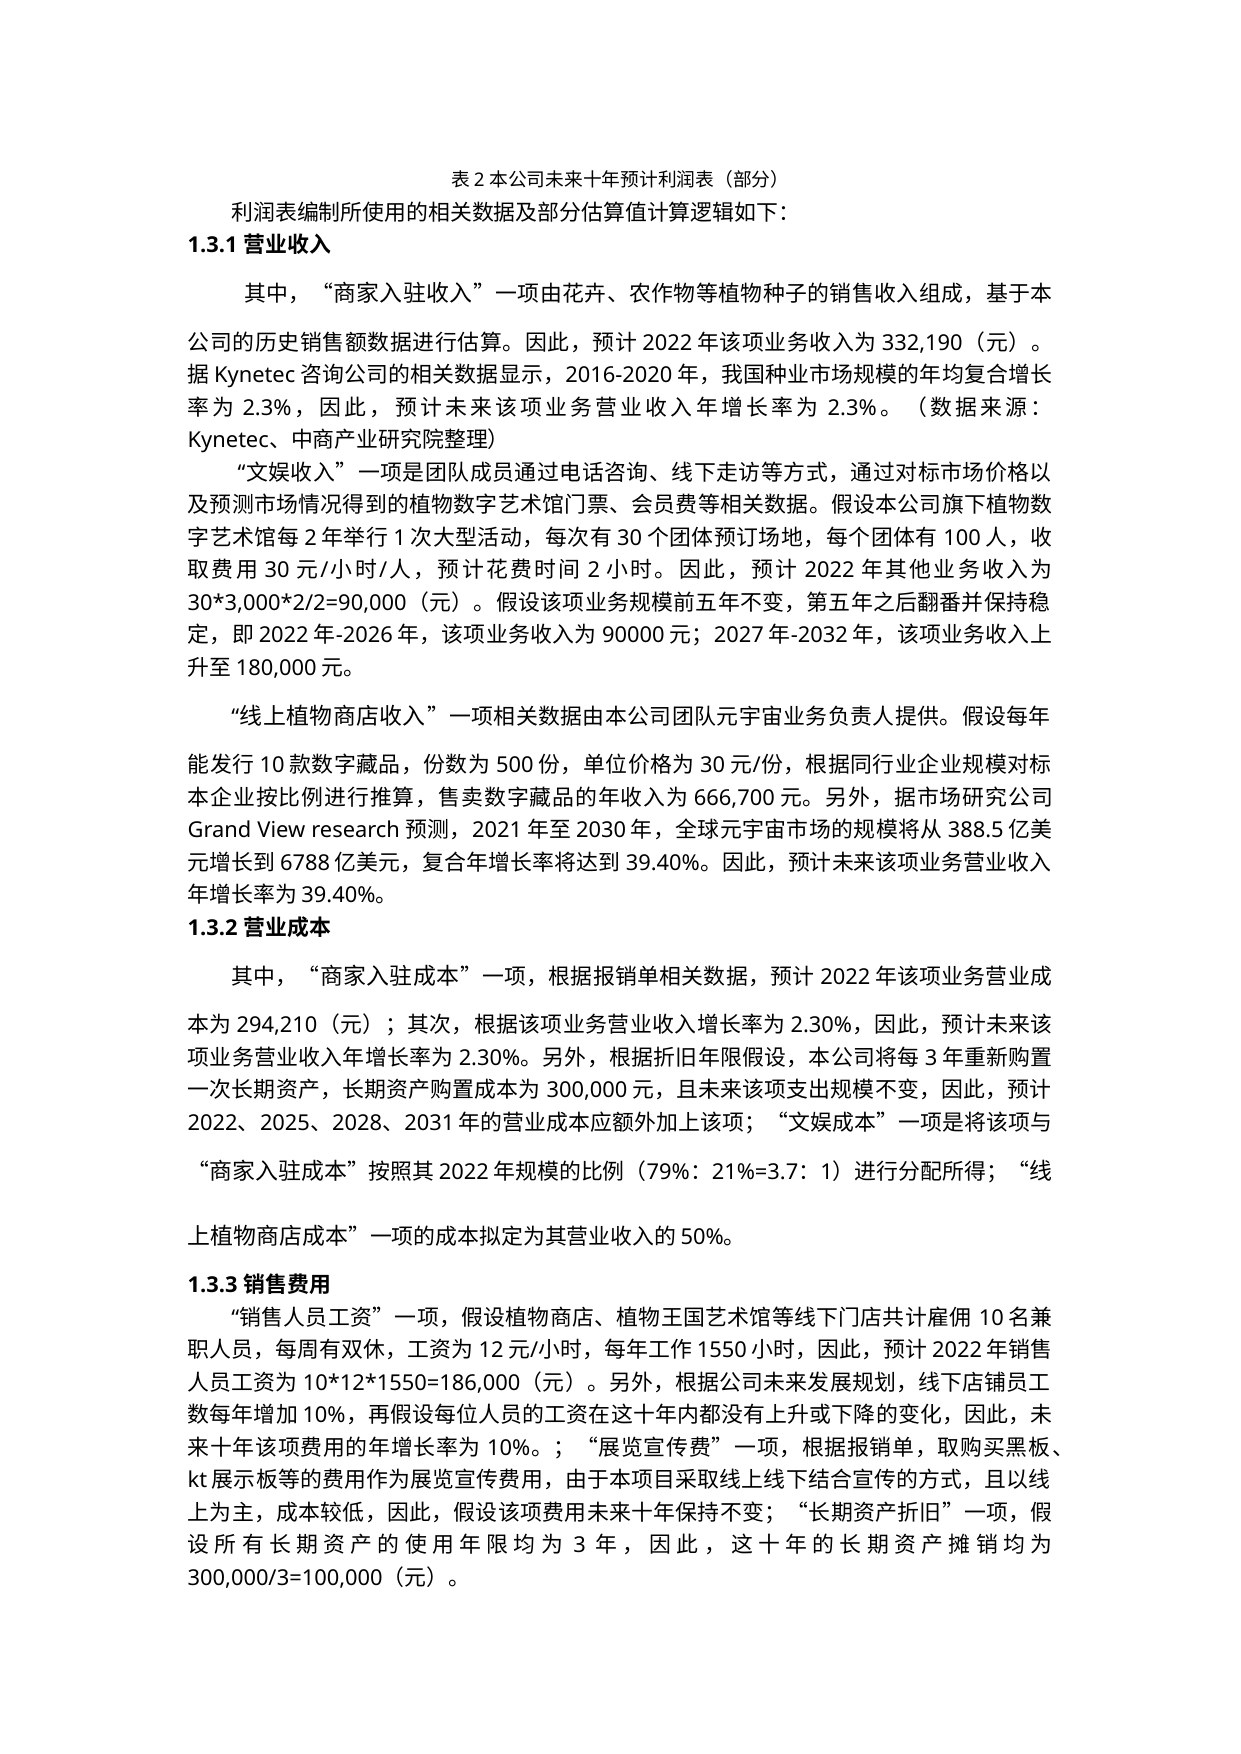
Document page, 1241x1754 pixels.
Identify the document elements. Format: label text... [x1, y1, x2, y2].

text 1.3.2 营业成本 [187, 909, 1053, 942]
text “线上植物商店收入”一项相关数据由本公司团队元宇宙业务负责人提供。假设每年能发行10款数字藏品，份数为500份，单位价格为30元/份，根据同行业企业规模对标本企业按比例进行推算，售卖数字藏品的年收入为666,700元。另外，据市场研究公司Grand View research预测，2021年至2030年，全球元宇宙市场的规模将从388.5亿美元增长到6788亿美元，复合年增长率将达到39.40%。因此，预计未来该项业务营业收入年增长率为39.40%。 [187, 682, 1053, 909]
text 1.3.3 销售费用 [187, 1267, 1053, 1299]
text 表2 本公司未来十年预计利润表（部分） [187, 162, 1053, 194]
text 其中，“商家入驻成本”一项，根据报销单相关数据，预计2022年该项业务营业成本为294,210（元）；其次，根据该项业务营业收入增长率为2.30%，因此，预计未来该项业务营业收入年增长率为2.30%。另外，根据折旧年限假设，本公司将每3年重新购置一次长期资产，长期资产购置成本为300,000元，且未来该项支出规模不变，因此，预计2022、2025、2028、2031年的营业成本应额外加上该项；“文娱成本”一项是将该项与“商家入驻成本”按照其2022年规模的比例（79%：21%=3.7：1）进行分配所得；“线上植物商店成本”一项的成本拟定为其营业收入的50%。 [187, 942, 1053, 1267]
text 利润表编制所使用的相关数据及部分估算值计算逻辑如下： [187, 194, 1053, 227]
text “文娱收入”一项是团队成员通过电话咨询、线下走访等方式，通过对标市场价格以及预测市场情况得到的植物数字艺术馆门票、会员费等相关数据。假设本公司旗下植物数字艺术馆每2年举行1次大型活动，每次有30个团体预订场地，每个团体有100人，收取费用30元/小时/人，预计花费时间2小时。因此，预计2022年其他业务收入为30*3,000*2/2=90,000（元）。假设该项业务规模前五年不变，第五年之后翻番并保持稳定，即2022年-2026年，该项业务收入为90000元；2027年-2032年，该项业务收入上升至180,000元。 [187, 454, 1053, 682]
text 1.3.1 营业收入 [187, 227, 1053, 259]
text 其中，“商家入驻收入”一项由花卉、农作物等植物种子的销售收入组成，基于本公司的历史销售额数据进行估算。因此，预计2022年该项业务收入为332,190（元）。据Kynetec咨询公司的相关数据显示，2016-2020年，我国种业市场规模的年均复合增长率为2.3%，因此，预计未来该项业务营业收入年增长率为2.3%。（数据来源：Kynetec、中商产业研究院整理） [187, 259, 1053, 454]
text “销售人员工资”一项，假设植物商店、植物王国艺术馆等线下门店共计雇佣10名兼职人员，每周有双休，工资为12元/小时，每年工作1550小时，因此，预计2022年销售人员工资为10*12*1550=186,000（元）。另外，根据公司未来发展规划，线下店铺员工数每年增加10%，再假设每位人员的工资在这十年内都没有上升或下降的变化，因此，未来十年该项费用的年增长率为10%。；“展览宣传费”一项，根据报销单，取购买黑板、kt展示板等的费用作为展览宣传费用，由于本项目采取线上线下结合宣传的方式，且以线上为主，成本较低，因此，假设该项费用未来十年保持不变；“长期资产折旧”一项，假设所有长期资产的使用年限均为3年，因此，这十年的长期资产摊销均为300,000/3=100,000（元）。 [187, 1299, 1053, 1592]
